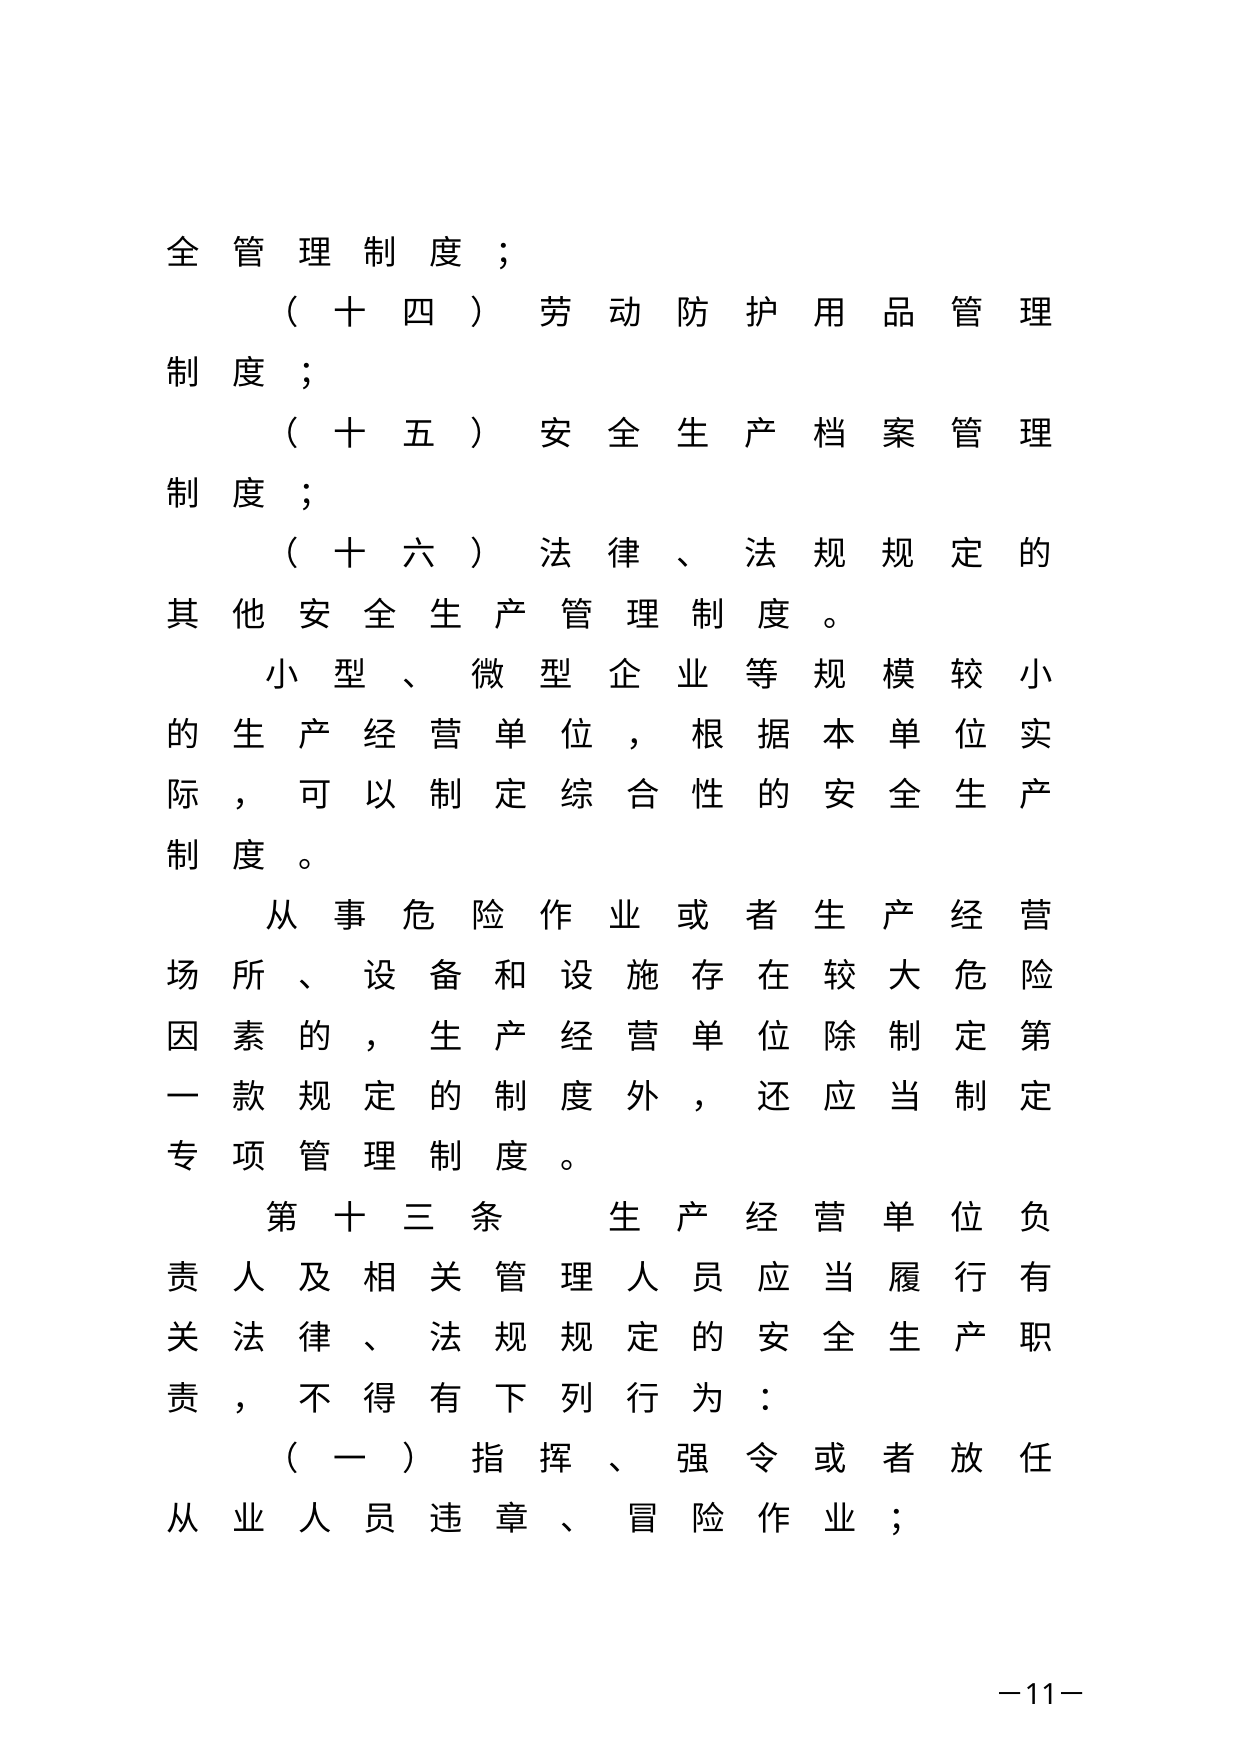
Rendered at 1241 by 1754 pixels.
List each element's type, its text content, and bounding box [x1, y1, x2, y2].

text 第十三条 生产经营单位负责人及相关管理人员应当履行有关法律、法规规定的安全生产职责，不得有下列行为： [167, 1184, 1085, 1426]
text （十六）法律、法规规定的其他安全生产管理制度。 [167, 521, 1085, 642]
text 从事危险作业或者生产经营场所、设备和设施存在较大危险因素的，生产经营单位除制定第一款规定的制度外，还应当制定专项管理制度。 [167, 883, 1085, 1184]
text （一）指挥、强令或者放任从业人员违章、冒险作业； [167, 1426, 1085, 1546]
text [167, 219, 1085, 280]
text （十五）安全生产档案管理制度； [167, 400, 1085, 521]
text （十四）劳动防护用品管理制度； [167, 280, 1085, 400]
text 小型、微型企业等规模较小的生产经营单位，根据本单位实际，可以制定综合性的安全生产制度。 [167, 642, 1085, 883]
